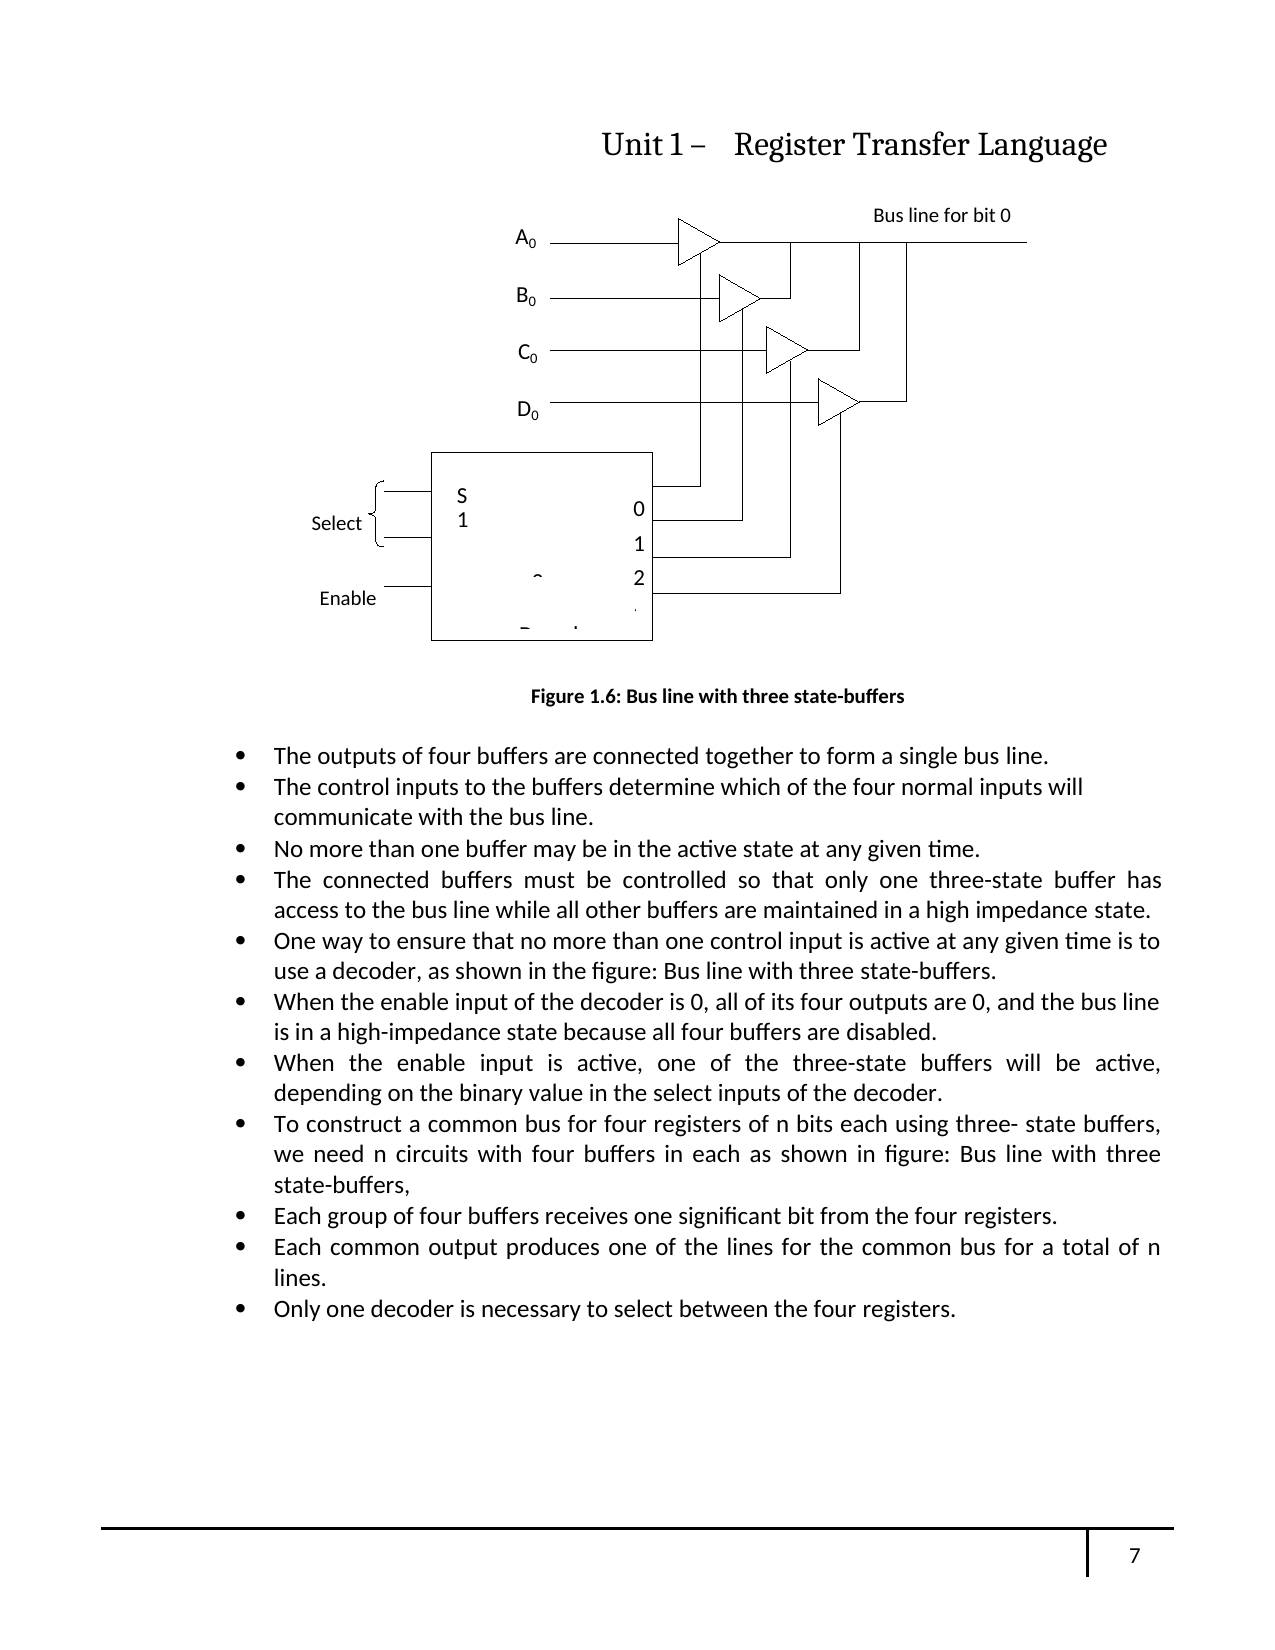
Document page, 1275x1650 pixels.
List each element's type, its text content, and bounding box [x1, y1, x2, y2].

text A0 [230, 227, 821, 254]
list When the enable input of the decoder is 0, all of its four outputs are 0, and the bus line is in a high-impedance state because all four buffers are disabled. [236, 986, 1162, 1047]
text Select Enable [311, 510, 379, 610]
text C0 [234, 337, 821, 369]
list When the enable input is active, one of the three-state buffers will be active, depending on the binary value in the select inputs of the decoder. [236, 1047, 1163, 1108]
list Each common output produces one of the lines for the common bus for a total of n lines. [236, 1231, 1163, 1292]
text Figure 1.6: Bus line with three state-buffers [531, 683, 1202, 708]
list No more than one buffer may be in the active state at any given time. [236, 832, 1202, 864]
list The control inputs to the buffers determine which of the four normal inputs will communicate with the bus line. [236, 771, 1162, 832]
list To construct a common bus for four registers of n bits each using three- state buffers, we need n circuits with four buffers in each as shown in figure: Bus line with three state-buffers, [236, 1108, 1163, 1199]
text D0 [234, 394, 821, 426]
text B0 [230, 280, 821, 312]
list One way to ensure that no more than one control input is active at any given time is to use a decoder, as shown in the figure: Bus line with three state-buffers. [236, 925, 1162, 986]
list Each group of four buffers receives one significant bit from the four registers. [236, 1199, 1202, 1231]
list The connected buffers must be controlled so that only one three-state buffer has access to the bus line while all other buffers are maintained in a high impedance state. [236, 864, 1163, 925]
text Bus line for bit 0 [75, 203, 1011, 227]
list The outputs of four buffers are connected together to form a single bus line. [236, 739, 1202, 771]
list Only one decoder is necessary to select between the four registers. [236, 1292, 1202, 1324]
